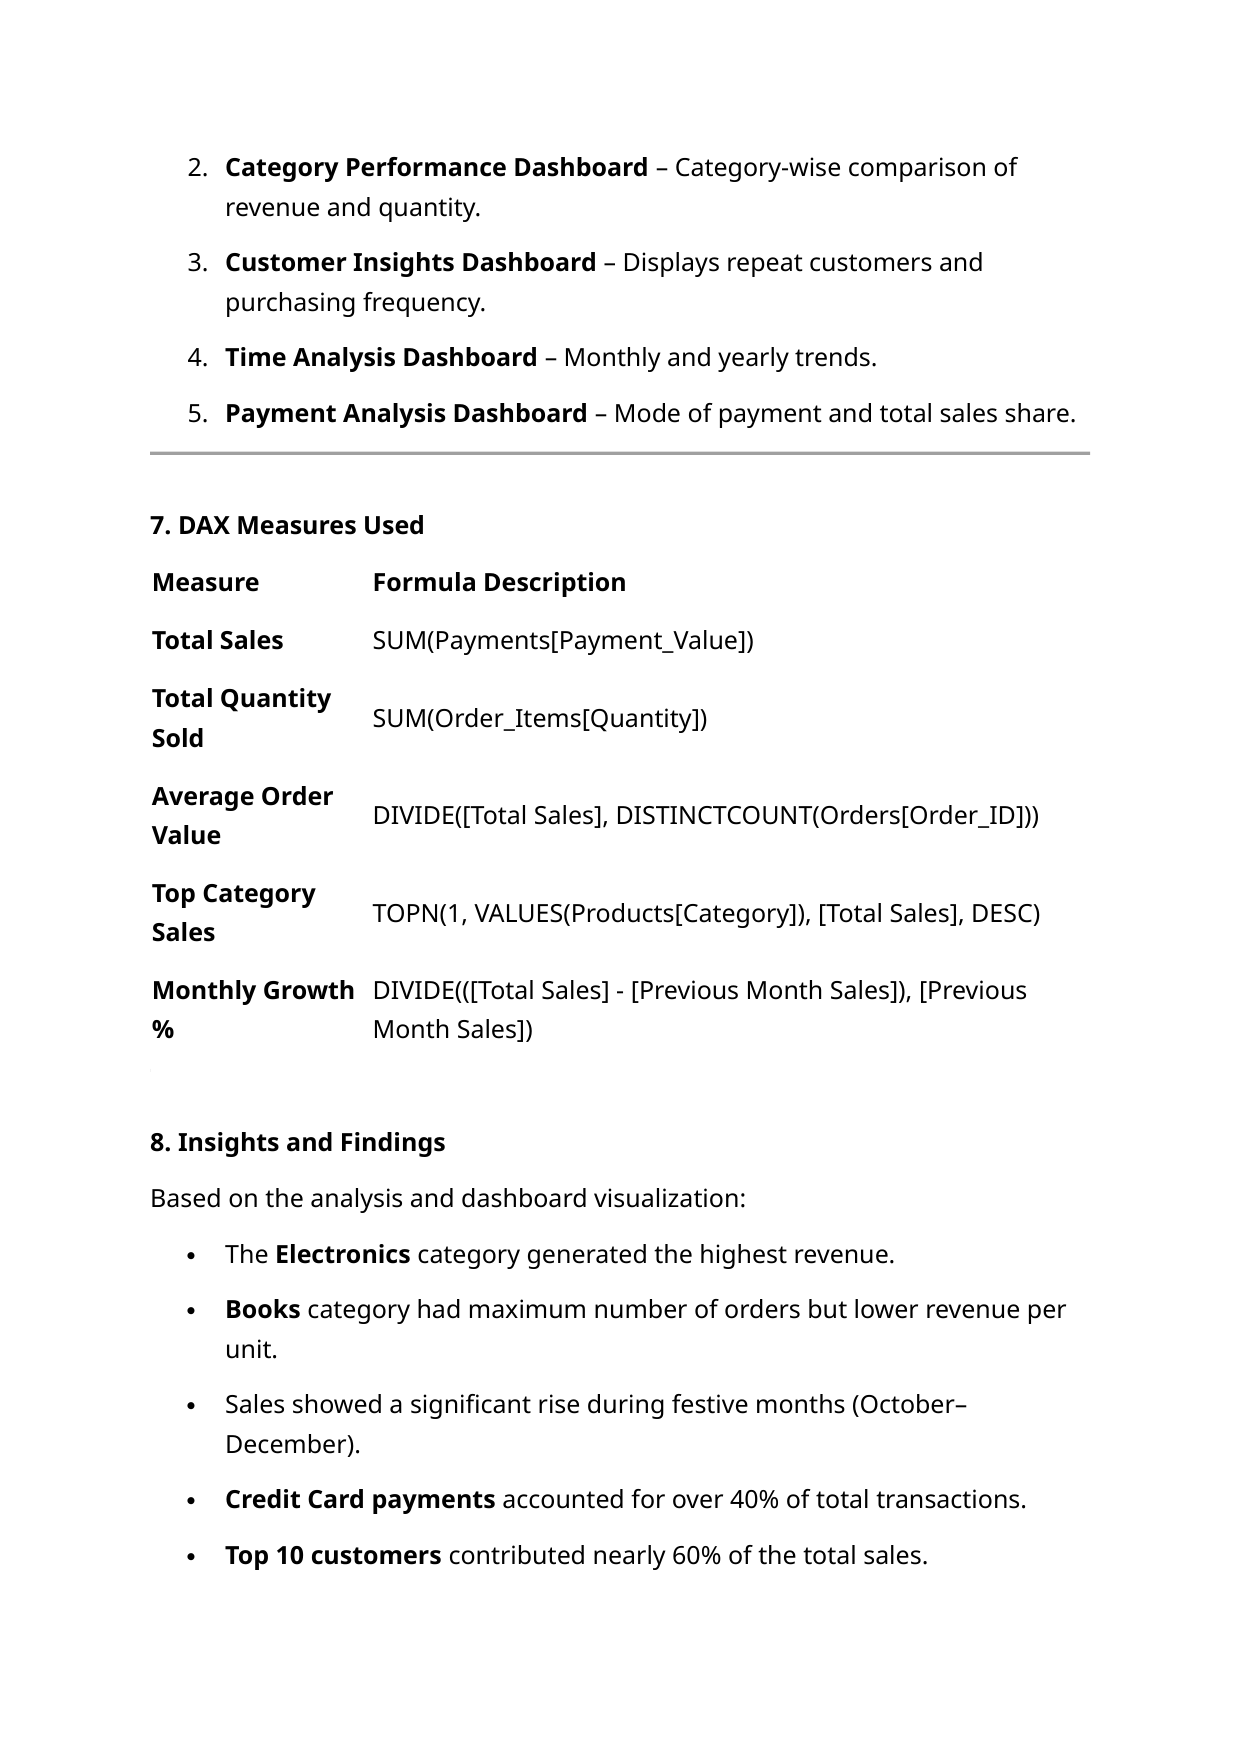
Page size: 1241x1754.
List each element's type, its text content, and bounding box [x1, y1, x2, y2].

table_cell DIVIDE(([Total Sales] - [Previous Month Sales]), [Previous Month Sales]) [371, 971, 1090, 1069]
table_cell Total Sales [150, 621, 371, 679]
list Customer Insights Dashboard – Displays repeat customers and purchasing frequency. [187, 245, 1090, 318]
list Books category had maximum number of orders but lower revenue per unit. [187, 1292, 1090, 1365]
list The Electronics category generated the highest revenue. [187, 1236, 1090, 1270]
list Credit Card payments accounted for over 40% of total transactions. [187, 1482, 1090, 1516]
text 7. DAX Measures Used [150, 507, 1090, 542]
table_cell Average Order Value [150, 777, 371, 874]
table_cell Top Category Sales [150, 874, 371, 971]
list Category Performance Dashboard – Category-wise comparison of revenue and quantity. [187, 150, 1090, 223]
list Sales showed a significant rise during festive months (October–December). [187, 1387, 1090, 1460]
table_cell SUM(Payments[Payment_Value]) [371, 621, 1090, 679]
table_cell Monthly Growth % [150, 971, 371, 1069]
table_cell Total Quantity Sold [150, 680, 371, 777]
text Based on the analysis and dashboard visualization: [150, 1180, 1090, 1214]
table_header Formula Description [371, 563, 1090, 621]
text 8. Insights and Findings [150, 1124, 1090, 1159]
list Top 10 customers contributed nearly 60% of the total sales. [187, 1538, 1090, 1572]
table_cell DIVIDE([Total Sales], DISTINCTCOUNT(Orders[Order_ID])) [371, 777, 1090, 874]
table_cell SUM(Order_Items[Quantity]) [371, 680, 1090, 777]
list Time Analysis Dashboard – Monthly and yearly trends. [187, 340, 1090, 374]
table_cell TOPN(1, VALUES(Products[Category]), [Total Sales], DESC) [371, 874, 1090, 971]
list Payment Analysis Dashboard – Mode of payment and total sales share. [187, 396, 1090, 430]
table_header Measure [150, 563, 371, 621]
